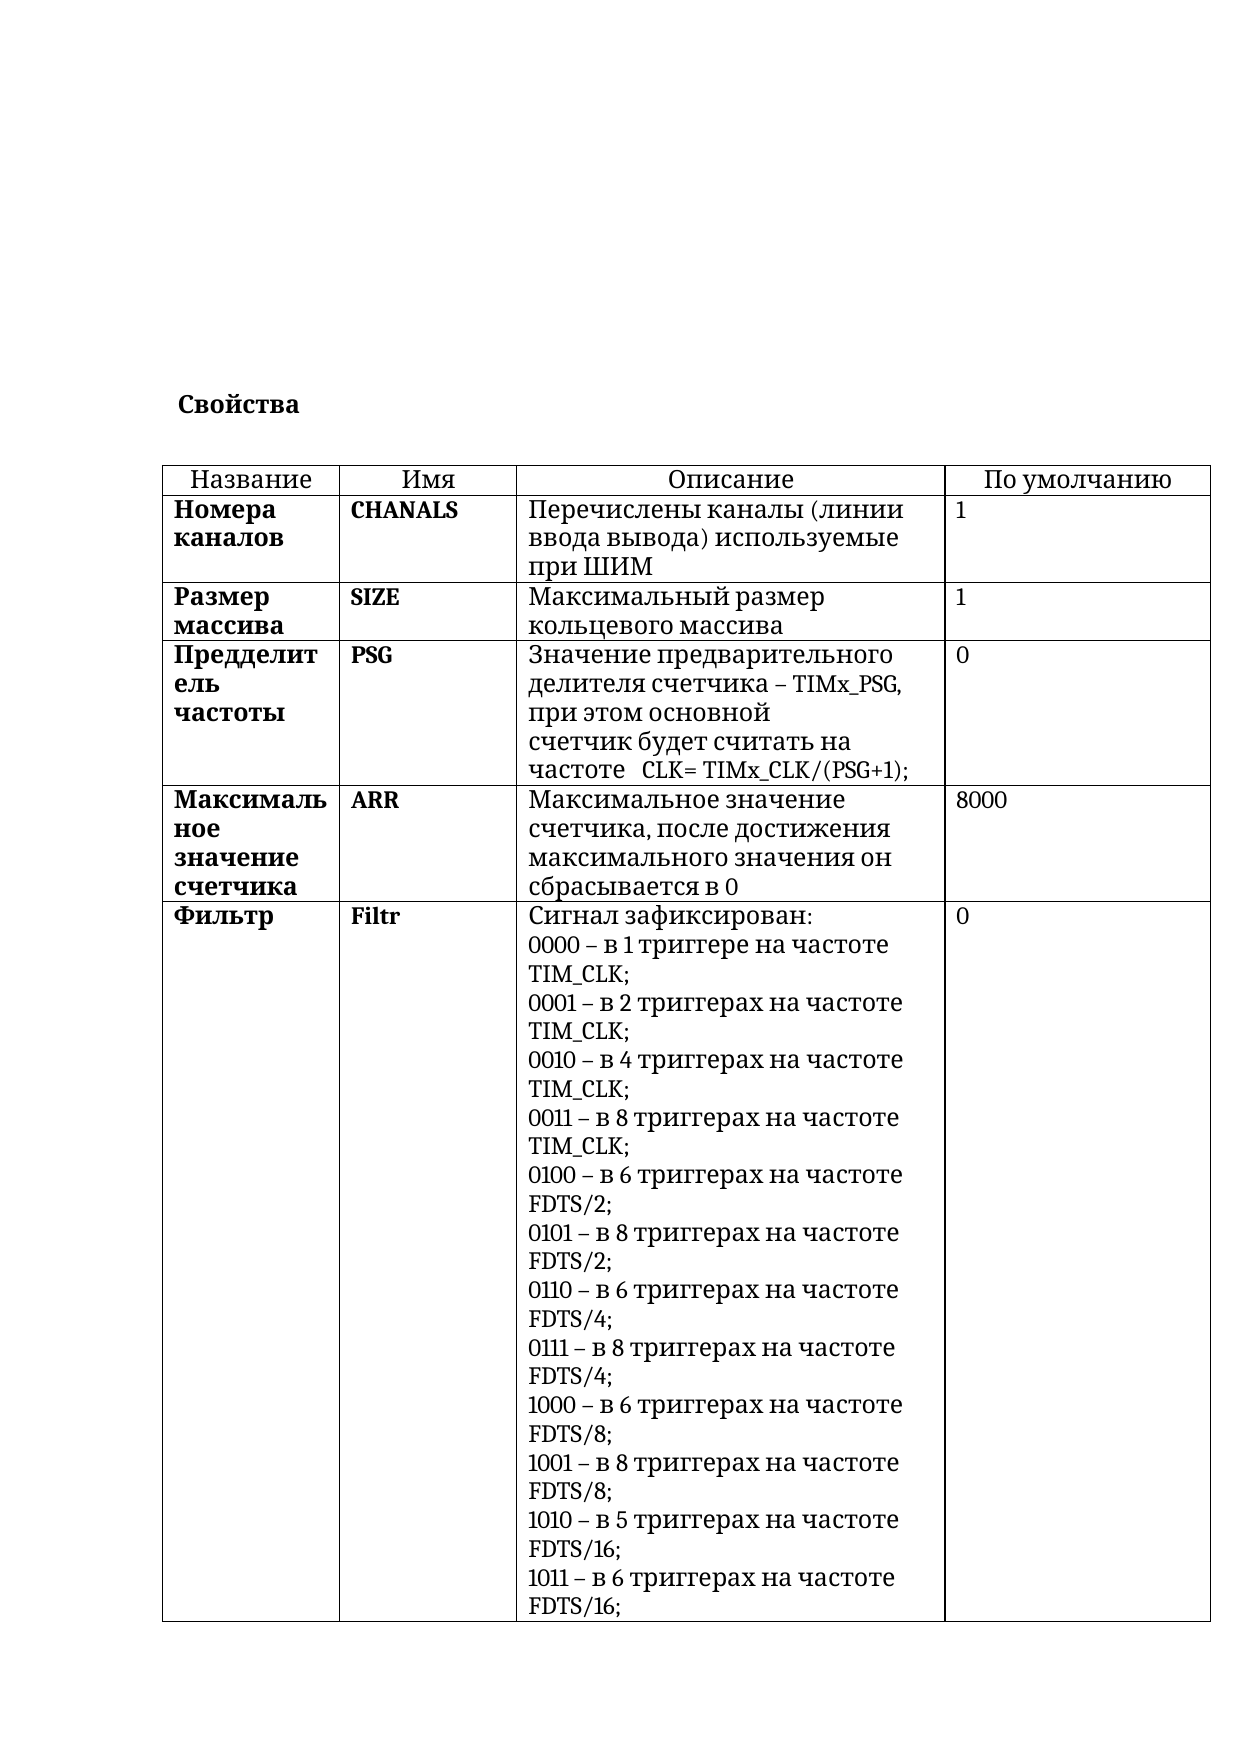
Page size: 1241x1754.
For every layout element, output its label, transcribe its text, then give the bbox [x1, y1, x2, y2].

text Свойства [177, 391, 1152, 419]
table_header Название [163, 466, 339, 494]
table_cell Перечислены каналы (линии ввода вывода) используемые при ШИМ [517, 496, 944, 582]
table_cell Фильтр [163, 902, 339, 1621]
table_header По умолчанию [946, 466, 1210, 494]
table_cell 8000 [946, 786, 1210, 901]
table_cell 0 [946, 641, 1210, 785]
table_cell Размер массива [163, 583, 339, 640]
table_cell PSG [340, 641, 516, 785]
table_cell Максимальное значение счетчика [163, 786, 339, 901]
table_cell Максимальный размер кольцевого массива [517, 583, 944, 640]
table_cell SIZE [340, 583, 516, 640]
table_cell Значение предварительного делителя счетчика – TIMx_PSG, при этом основной счетчик будет считать на частоте CLK= TIMx_CLK/(PSG+1); [517, 641, 944, 785]
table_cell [517, 902, 944, 1621]
table_cell ARR [340, 786, 516, 901]
table_cell Номера каналов [163, 496, 339, 582]
table_cell CHANALS [340, 496, 516, 582]
table_cell 1 [946, 496, 1210, 582]
table_cell Filtr [340, 902, 516, 1621]
table_header Имя [340, 466, 516, 494]
table_cell 0 [946, 902, 1210, 1621]
table_header Описание [517, 466, 944, 494]
table_cell 1 [946, 583, 1210, 640]
table_cell Максимальное значение счетчика, после достижения максимального значения он сбрасывается в 0 [517, 786, 944, 901]
table_cell Предделитель частоты [163, 641, 339, 785]
